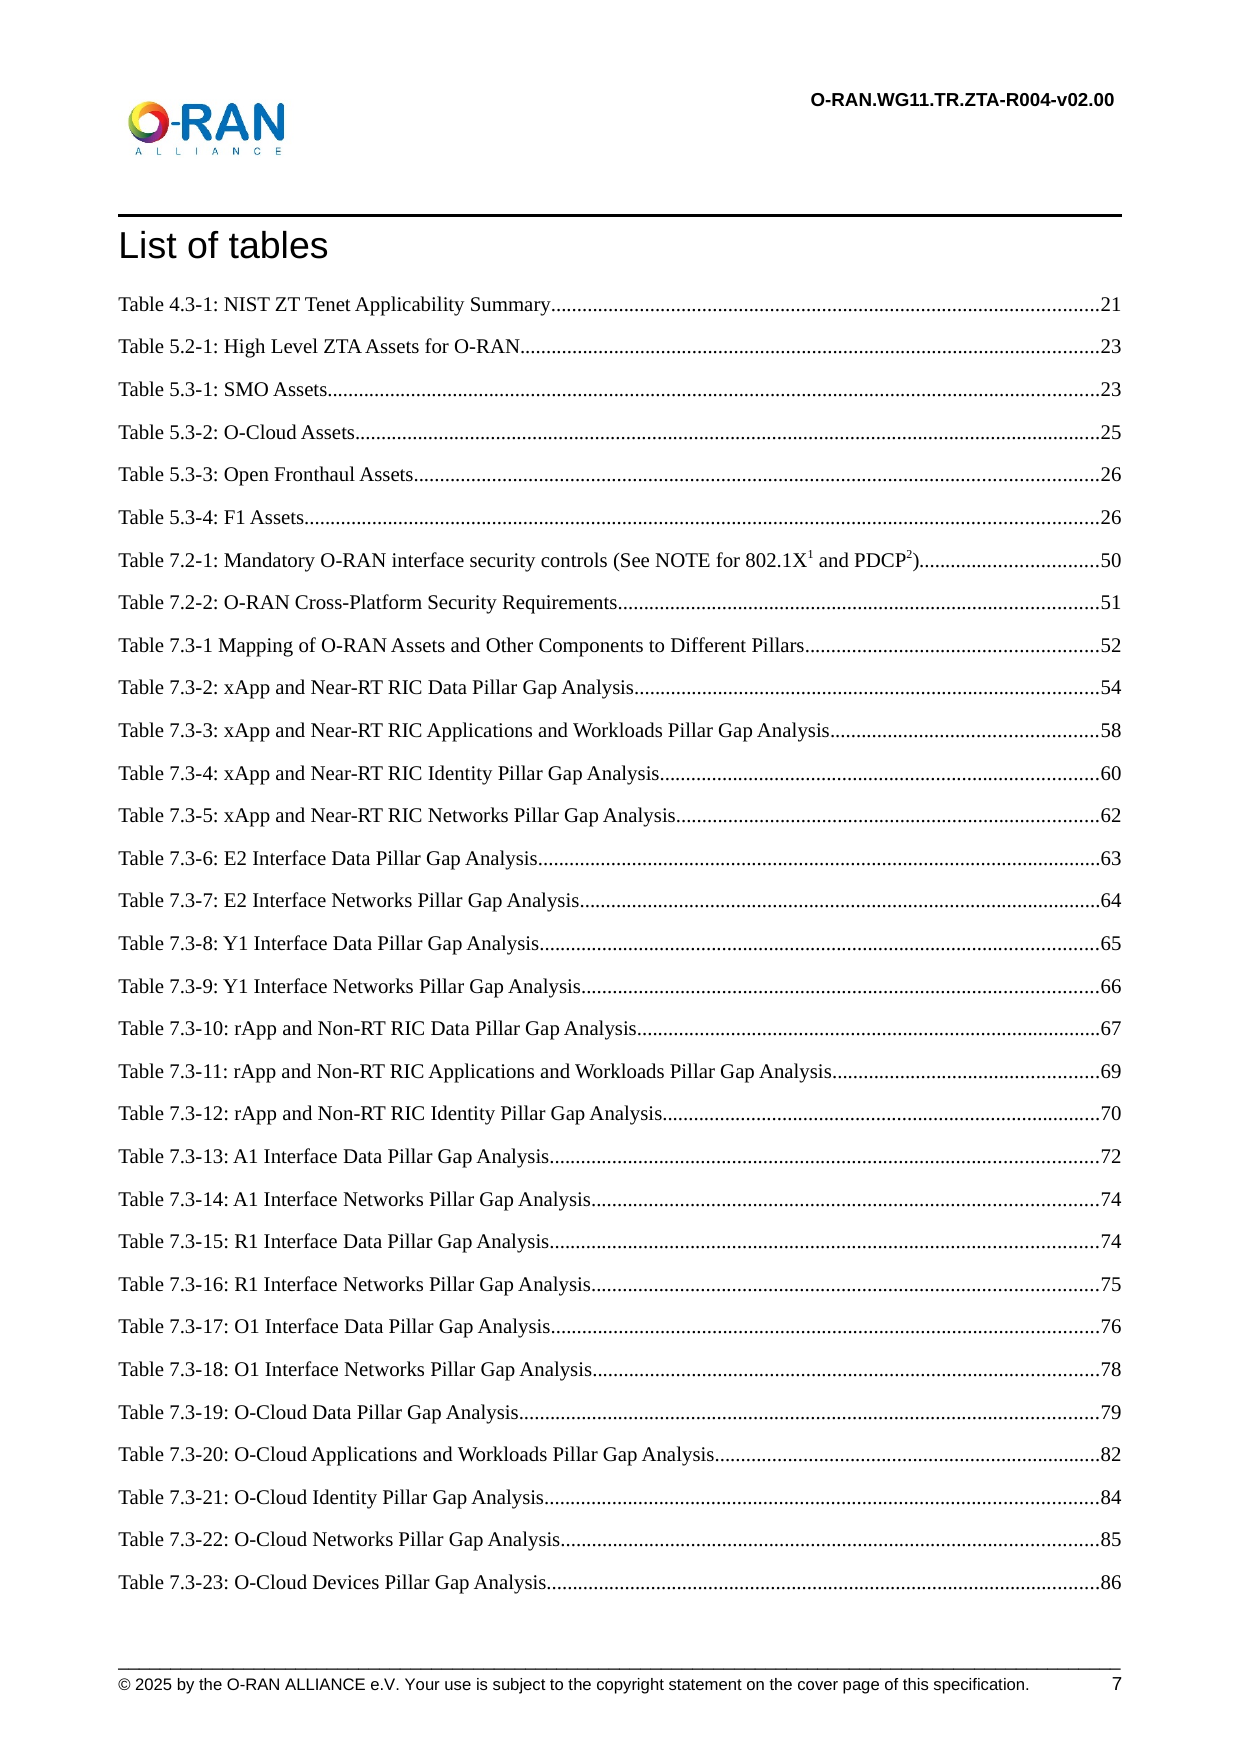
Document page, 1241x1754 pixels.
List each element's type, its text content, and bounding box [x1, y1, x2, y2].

text Table 7.3-12: rApp and Non-RT RIC Identity Pillar Gap Analysis 70 [118, 1101, 1122, 1125]
text Table 5.3-4: F1 Assets 26 [118, 505, 1122, 529]
text Table 7.2-1: Mandatory O-RAN interface security controls (See NOTE for 802.1X1 and PDCP2) 50 [118, 547, 1122, 572]
text Table 7.3-20: O-Cloud Applications and Workloads Pillar Gap Analysis 82 [118, 1442, 1122, 1466]
text Table 7.3-19: O-Cloud Data Pillar Gap Analysis 79 [118, 1399, 1122, 1424]
text Table 7.3-1 Mapping of O-RAN Assets and Other Components to Different Pillars 52 [118, 633, 1122, 657]
text Table 7.3-21: O-Cloud Identity Pillar Gap Analysis 84 [118, 1485, 1122, 1509]
text Table 7.3-18: O1 Interface Networks Pillar Gap Analysis 78 [118, 1357, 1122, 1381]
text Table 7.3-3: xApp and Near-RT RIC Applications and Workloads Pillar Gap Analysis 58 [118, 718, 1122, 742]
text Table 7.3-5: xApp and Near-RT RIC Networks Pillar Gap Analysis 62 [118, 803, 1122, 827]
text Table 7.3-23: O-Cloud Devices Pillar Gap Analysis 86 [118, 1570, 1122, 1594]
text Table 7.3-14: A1 Interface Networks Pillar Gap Analysis 74 [118, 1187, 1122, 1211]
text Table 5.3-1: SMO Assets 23 [118, 377, 1122, 401]
text Table 7.3-16: R1 Interface Networks Pillar Gap Analysis 75 [118, 1272, 1122, 1296]
text Table 7.3-11: rApp and Non-RT RIC Applications and Workloads Pillar Gap Analysis 69 [118, 1059, 1122, 1083]
text Table 7.3-13: A1 Interface Data Pillar Gap Analysis 72 [118, 1144, 1122, 1168]
text Table 7.3-6: E2 Interface Data Pillar Gap Analysis 63 [118, 846, 1122, 870]
text Table 7.3-17: O1 Interface Data Pillar Gap Analysis 76 [118, 1314, 1122, 1338]
subtitle List of tables [118, 217, 1122, 267]
text Table 5.2-1: High Level ZTA Assets for O-RAN 23 [118, 334, 1122, 358]
text Table 7.2-2: O-RAN Cross-Platform Security Requirements 51 [118, 590, 1122, 614]
text Table 7.3-22: O-Cloud Networks Pillar Gap Analysis 85 [118, 1527, 1122, 1551]
text Table 7.3-4: xApp and Near-RT RIC Identity Pillar Gap Analysis 60 [118, 761, 1122, 784]
text Table 7.3-9: Y1 Interface Networks Pillar Gap Analysis 66 [118, 973, 1122, 998]
text Table 5.3-3: Open Fronthaul Assets 26 [118, 462, 1122, 486]
text Table 7.3-2: xApp and Near-RT RIC Data Pillar Gap Analysis 54 [118, 675, 1122, 699]
text Table 7.3-15: R1 Interface Data Pillar Gap Analysis 74 [118, 1229, 1122, 1253]
text Table 4.3-1: NIST ZT Tenet Applicability Summary 21 [118, 292, 1122, 316]
picture [118, 88, 298, 166]
text Table 7.3-7: E2 Interface Networks Pillar Gap Analysis 64 [118, 888, 1122, 912]
text Table 5.3-2: O-Cloud Assets 25 [118, 420, 1122, 444]
text Table 7.3-8: Y1 Interface Data Pillar Gap Analysis 65 [118, 931, 1122, 955]
text Table 7.3-10: rApp and Non-RT RIC Data Pillar Gap Analysis 67 [118, 1016, 1122, 1040]
